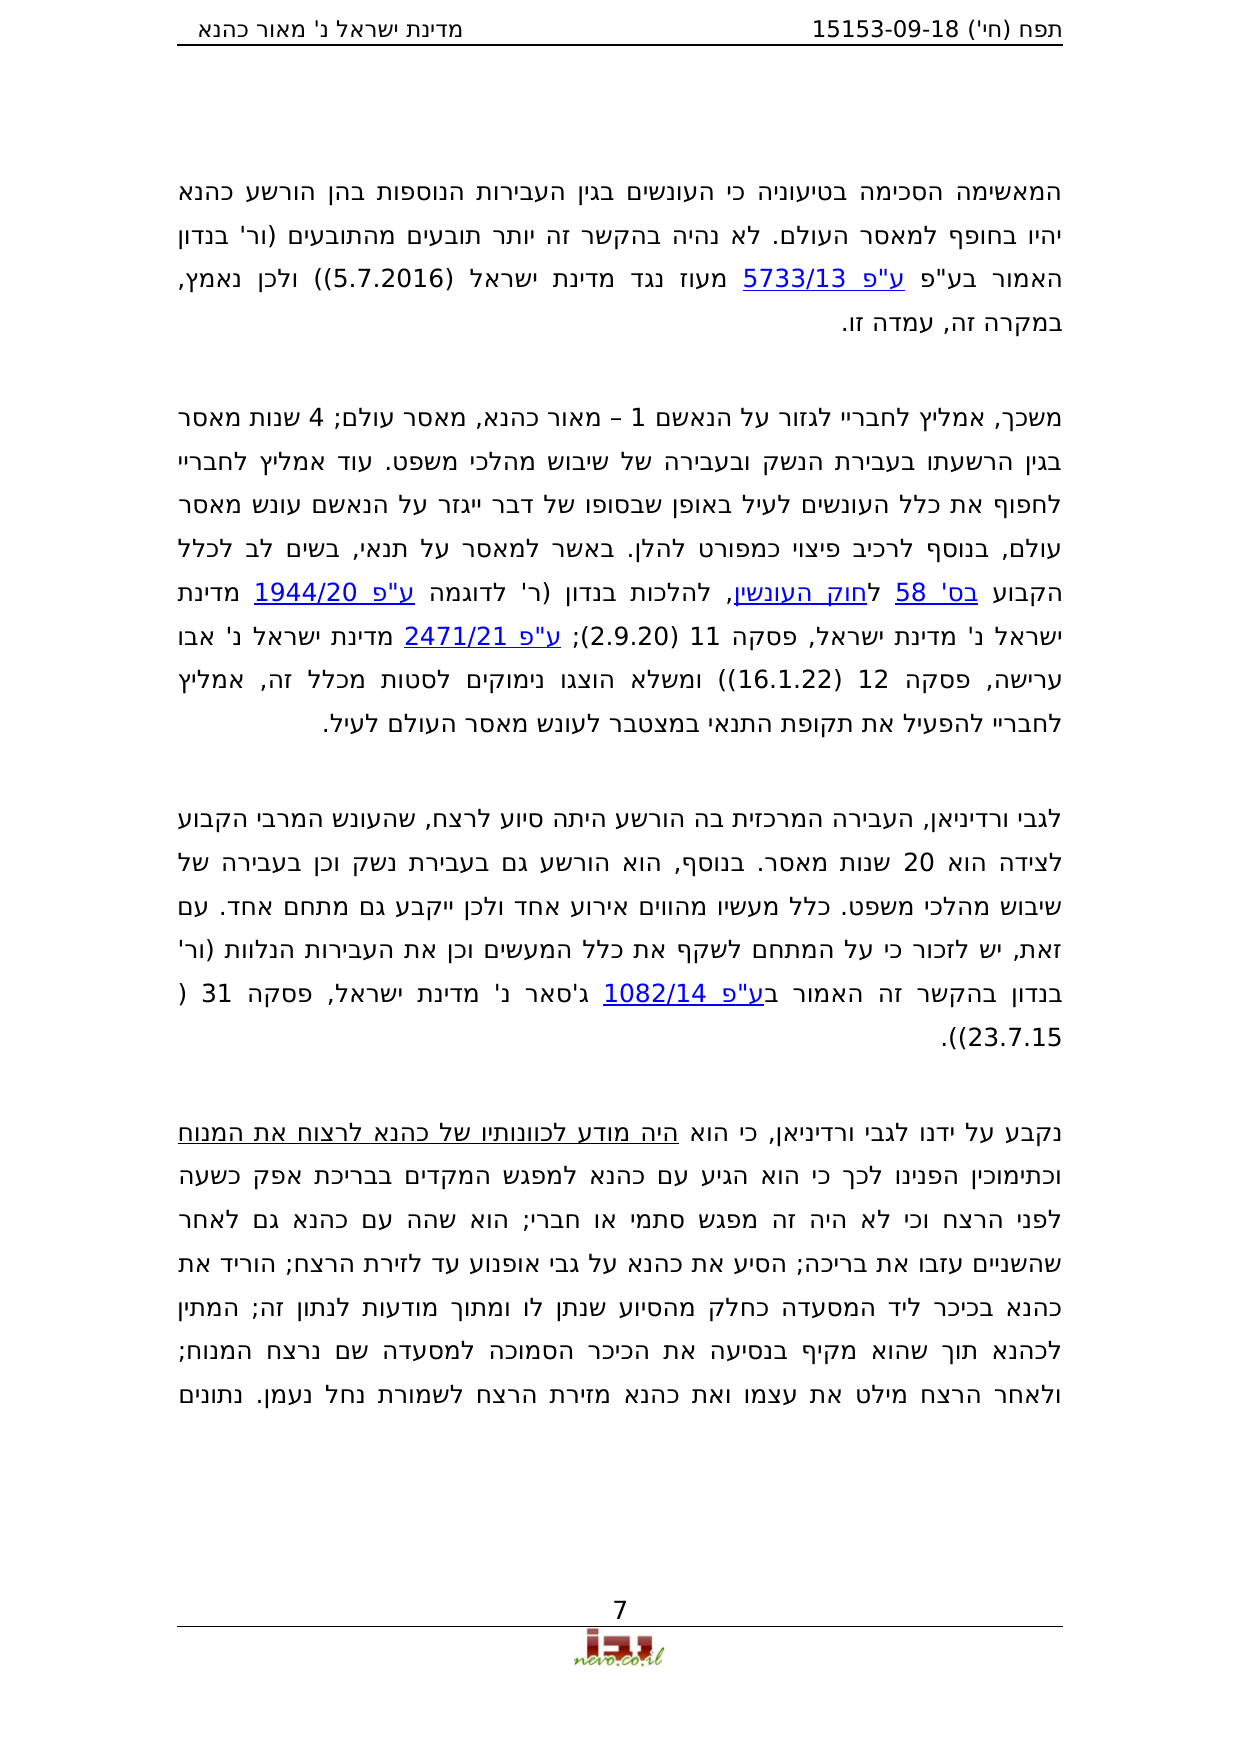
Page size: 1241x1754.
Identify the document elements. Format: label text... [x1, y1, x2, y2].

list לגבי ורדיניאן, העבירה המרכזית בה הורשע היתה סיוע לרצח, שהעונש המרבי הקבוע לצידה הוא 20 שנות מאסר. בנוסף, הוא הורשע גם בעבירת נשק וכן בעבירה של שיבוש מהלכי משפט. כלל מעשיו מהווים אירוע אחד ולכן ייקבע גם מתחם אחד. עם זאת, יש לזכור כי על המתחם לשקף את כלל המעשים וכן את העבירות הנלוות (ור' בנדון בהקשר זה האמור בע"פ 1082/14 ג'סאר נ' מדינת ישראל, פסקה 31 (23.7.15)). [177, 804, 1063, 1052]
picture [574, 1628, 666, 1667]
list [177, 1118, 1063, 1409]
list משכך, אמליץ לחבריי לגזור על הנאשם 1 – מאור כהנא, מאסר עולם; 4 שנות מאסר בגין הרשעתו בעבירת הנשק ובעבירה של שיבוש מהלכי משפט. עוד אמליץ לחבריי לחפוף את כלל העונשים לעיל באופן שבסופו של דבר ייגזר על הנאשם עונש מאסר עולם, בנוסף לרכיב פיצוי כמפורט להלן. באשר למאסר על תנאי, בשים לב לכלל הקבוע בס' 58 לחוק העונשין, להלכות בנדון (ר' לדוגמה ע"פ 1944/20 מדינת ישראל נ' מדינת ישראל, פסקה 11 (2.9.20); ע"פ 2471/21 מדינת ישראל נ' אבו ערישה, פסקה 12 (16.1.22)) ומשלא הוצגו נימוקים לסטות מכלל זה, אמליץ לחבריי להפעיל את תקופת התנאי במצטבר לעונש מאסר העולם לעיל. [177, 403, 1063, 739]
list המאשימה הסכימה בטיעוניה כי העונשים בגין העבירות הנוספות בהן הורשע כהנא יהיו בחופף למאסר העולם. לא נהיה בהקשר זה יותר תובעים מהתובעים (ור' בנדון האמור בע"פ ע"פ 5733/13 מעוז נגד מדינת ישראל (5.7.2016)) ולכן נאמץ, במקרה זה, עמדה זו. [177, 177, 1063, 338]
